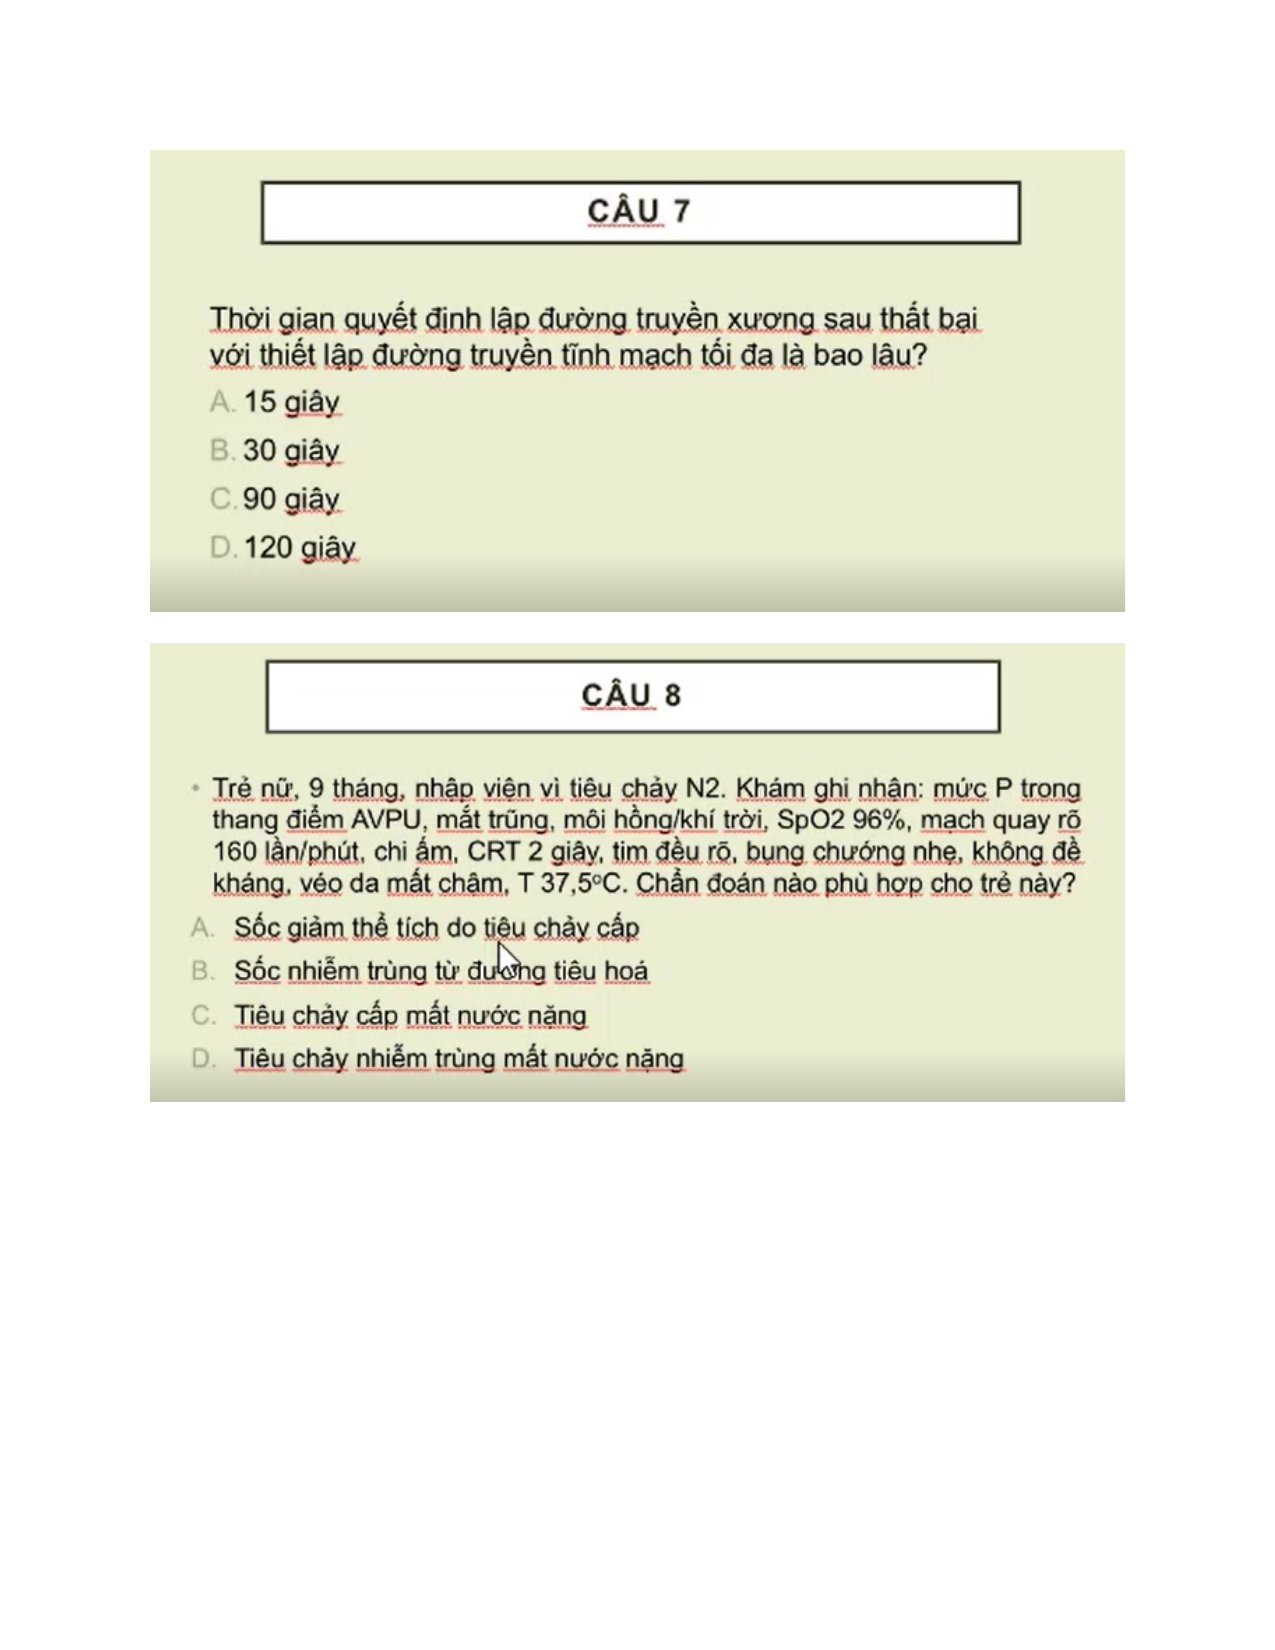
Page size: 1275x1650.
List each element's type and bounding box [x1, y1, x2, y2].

picture [150, 150, 1125, 612]
picture [150, 643, 1125, 1102]
